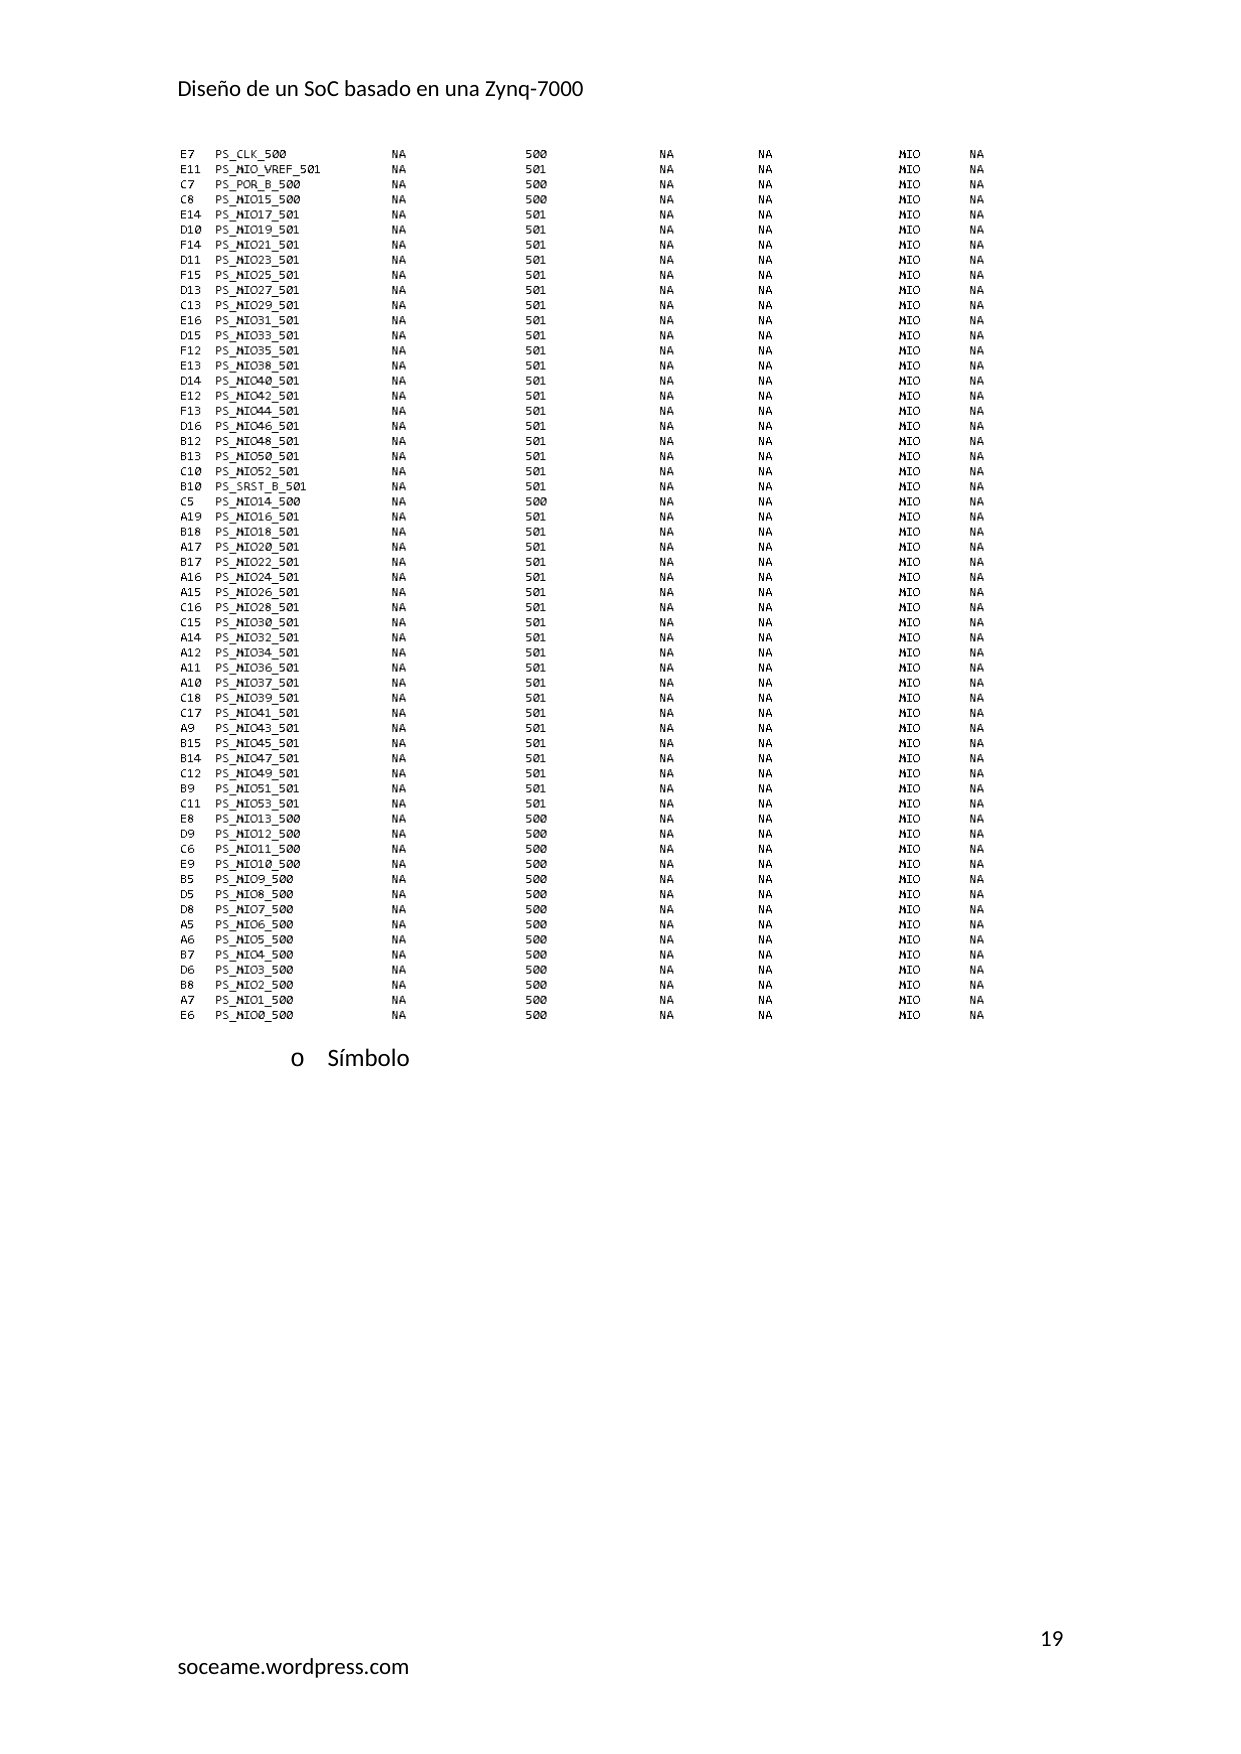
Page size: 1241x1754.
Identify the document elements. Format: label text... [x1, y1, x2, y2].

picture [177, 147, 1063, 1024]
list Símbolo [290, 1042, 1063, 1074]
